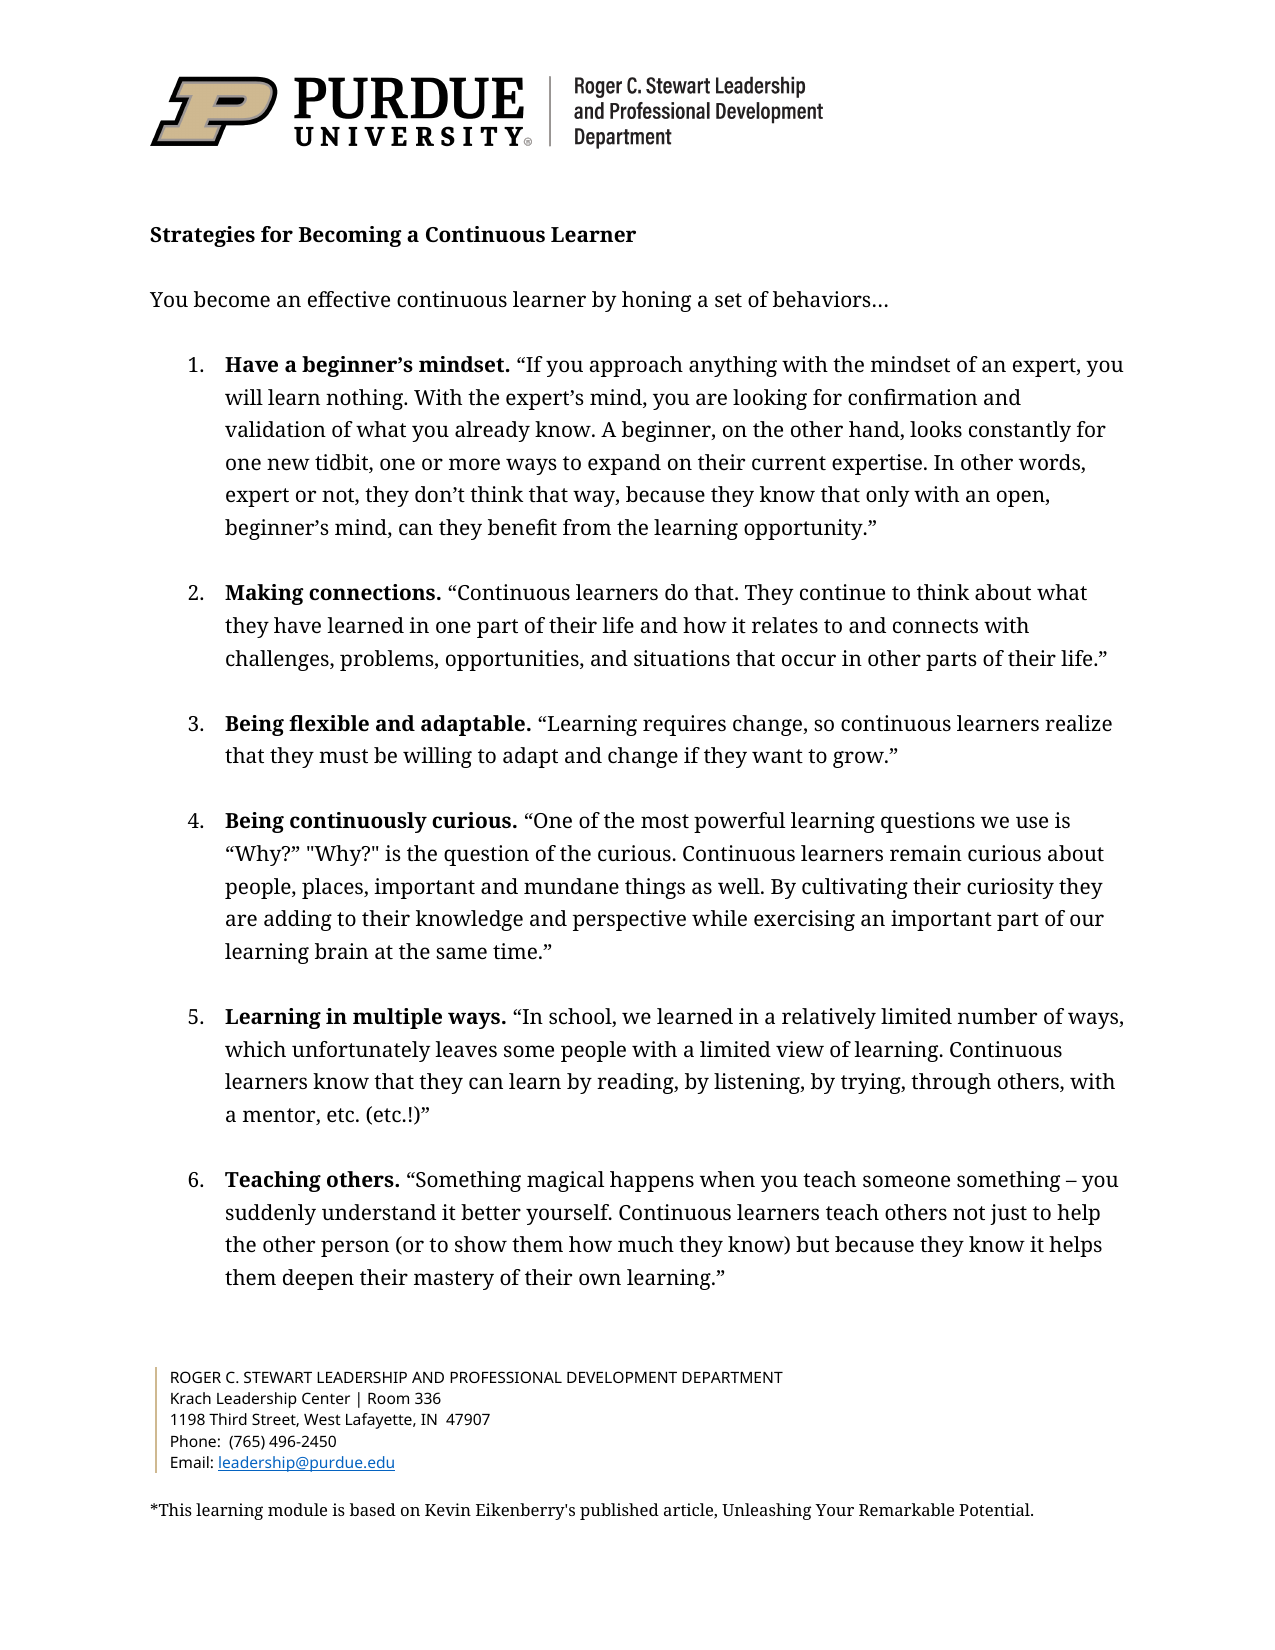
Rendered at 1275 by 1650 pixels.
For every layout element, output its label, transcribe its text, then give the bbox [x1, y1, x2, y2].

text Strategies for Becoming a Continuous Learner [150, 220, 1125, 248]
list Learning in multiple ways. “In school, we learned in a relatively limited number of ways, which unfortunately leaves some people with a limited view of learning. Continuous learners know that they can learn by reading, by listening, by trying, through others, with a mentor, etc. (etc.!)” [187, 1002, 1125, 1128]
list Teaching others. “Something magical happens when you teach someone something – you suddenly understand it better yourself. Continuous learners teach others not just to help the other person (or to show them how much they know) but because they know it helps them deepen their mastery of their own learning.” [187, 1165, 1125, 1292]
text You become an effective continuous learner by honing a set of behaviors… [150, 285, 1125, 313]
list Being flexible and adaptable. “Learning requires change, so continuous learners realize that they must be willing to adapt and change if they want to grow.” [187, 709, 1125, 770]
list Being continuously curious. “One of the most powerful learning questions we use is “Why?” "Why?" is the question of the curious. Continuous learners remain curious about people, places, important and mundane things as well. By cultivating their curiosity they are adding to their knowledge and perspective while exercising an important part of our learning brain at the same time.” [187, 807, 1125, 966]
list Have a beginner’s mindset. “If you approach anything with the mindset of an expert, you will learn nothing. With the expert’s mind, you are looking for confirmation and validation of what you already know. A beginner, on the other hand, looks constantly for one new tidbit, one or more ways to expand on their current expertise. In other words, expert or not, they don’t think that way, because they know that only with an open, beginner’s mind, can they benefit from the learning opportunity.” [187, 350, 1125, 542]
list Making connections. “Continuous learners do that. They continue to think about what they have learned in one part of their life and how it relates to and connects with challenges, problems, opportunities, and situations that occur in other parts of their life.” [187, 578, 1125, 672]
picture [150, 75, 860, 151]
